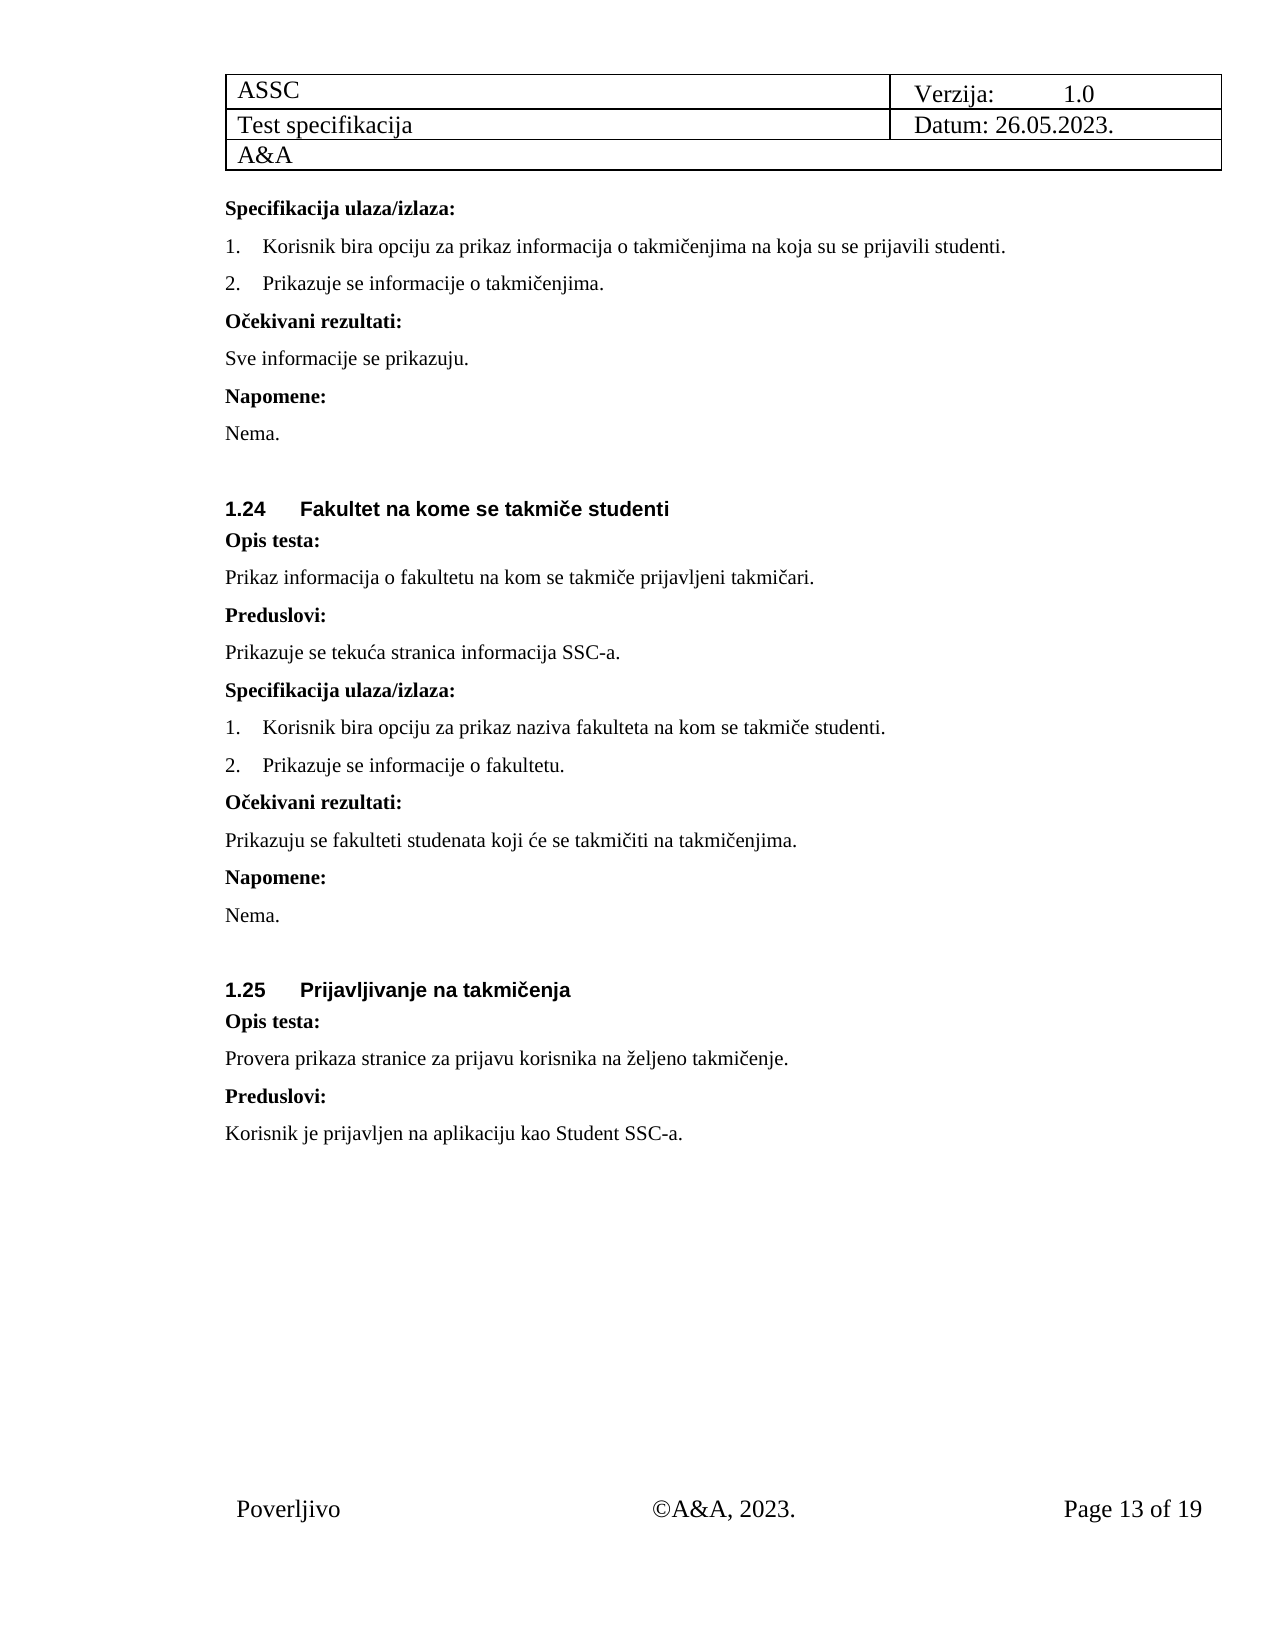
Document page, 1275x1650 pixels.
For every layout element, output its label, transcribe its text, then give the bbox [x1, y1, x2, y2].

text Opis testa: [225, 1008, 1125, 1033]
text Napomene: [225, 383, 1125, 408]
text Preduslovi: [225, 1083, 1125, 1108]
list Prikazuje se informacije o fakultetu. [225, 752, 1125, 777]
text Specifikacija ulaza/izlaza: [225, 677, 1125, 702]
list Korisnik bira opciju za prikaz naziva fakulteta na kom se takmiče studenti. [225, 714, 1125, 739]
text Nema. [225, 902, 1125, 927]
text Prikaz informacija o fakultetu na kom se takmiče prijavljeni takmičari. [225, 564, 1125, 589]
text Preduslovi: [225, 602, 1125, 627]
subtitle Prijavljivanje na takmičenja [225, 977, 1125, 1002]
list Prikazuje se informacije o takmičenjima. [225, 270, 1125, 295]
text Nema. [225, 420, 1125, 445]
text Očekivani rezultati: [225, 308, 1125, 333]
text Očekivani rezultati: [225, 789, 1125, 814]
text Sve informacije se prikazuju. [225, 345, 1125, 370]
text Prikazuju se fakulteti studenata koji će se takmičiti na takmičenjima. [225, 827, 1125, 852]
text Specifikacija ulaza/izlaza: [225, 195, 1125, 220]
text Provera prikaza stranice za prijavu korisnika na željeno takmičenje. [225, 1045, 1125, 1070]
text Opis testa: [225, 527, 1125, 552]
text Napomene: [225, 864, 1125, 889]
text Prikazuje se tekuća stranica informacija SSC-a. [225, 639, 1125, 664]
subtitle Fakultet na kome se takmiče studenti [225, 495, 1125, 520]
text Korisnik je prijavljen na aplikaciju kao Student SSC-a. [225, 1120, 1125, 1145]
list Korisnik bira opciju za prikaz informacija o takmičenjima na koja su se prijavili studenti. [225, 233, 1125, 258]
